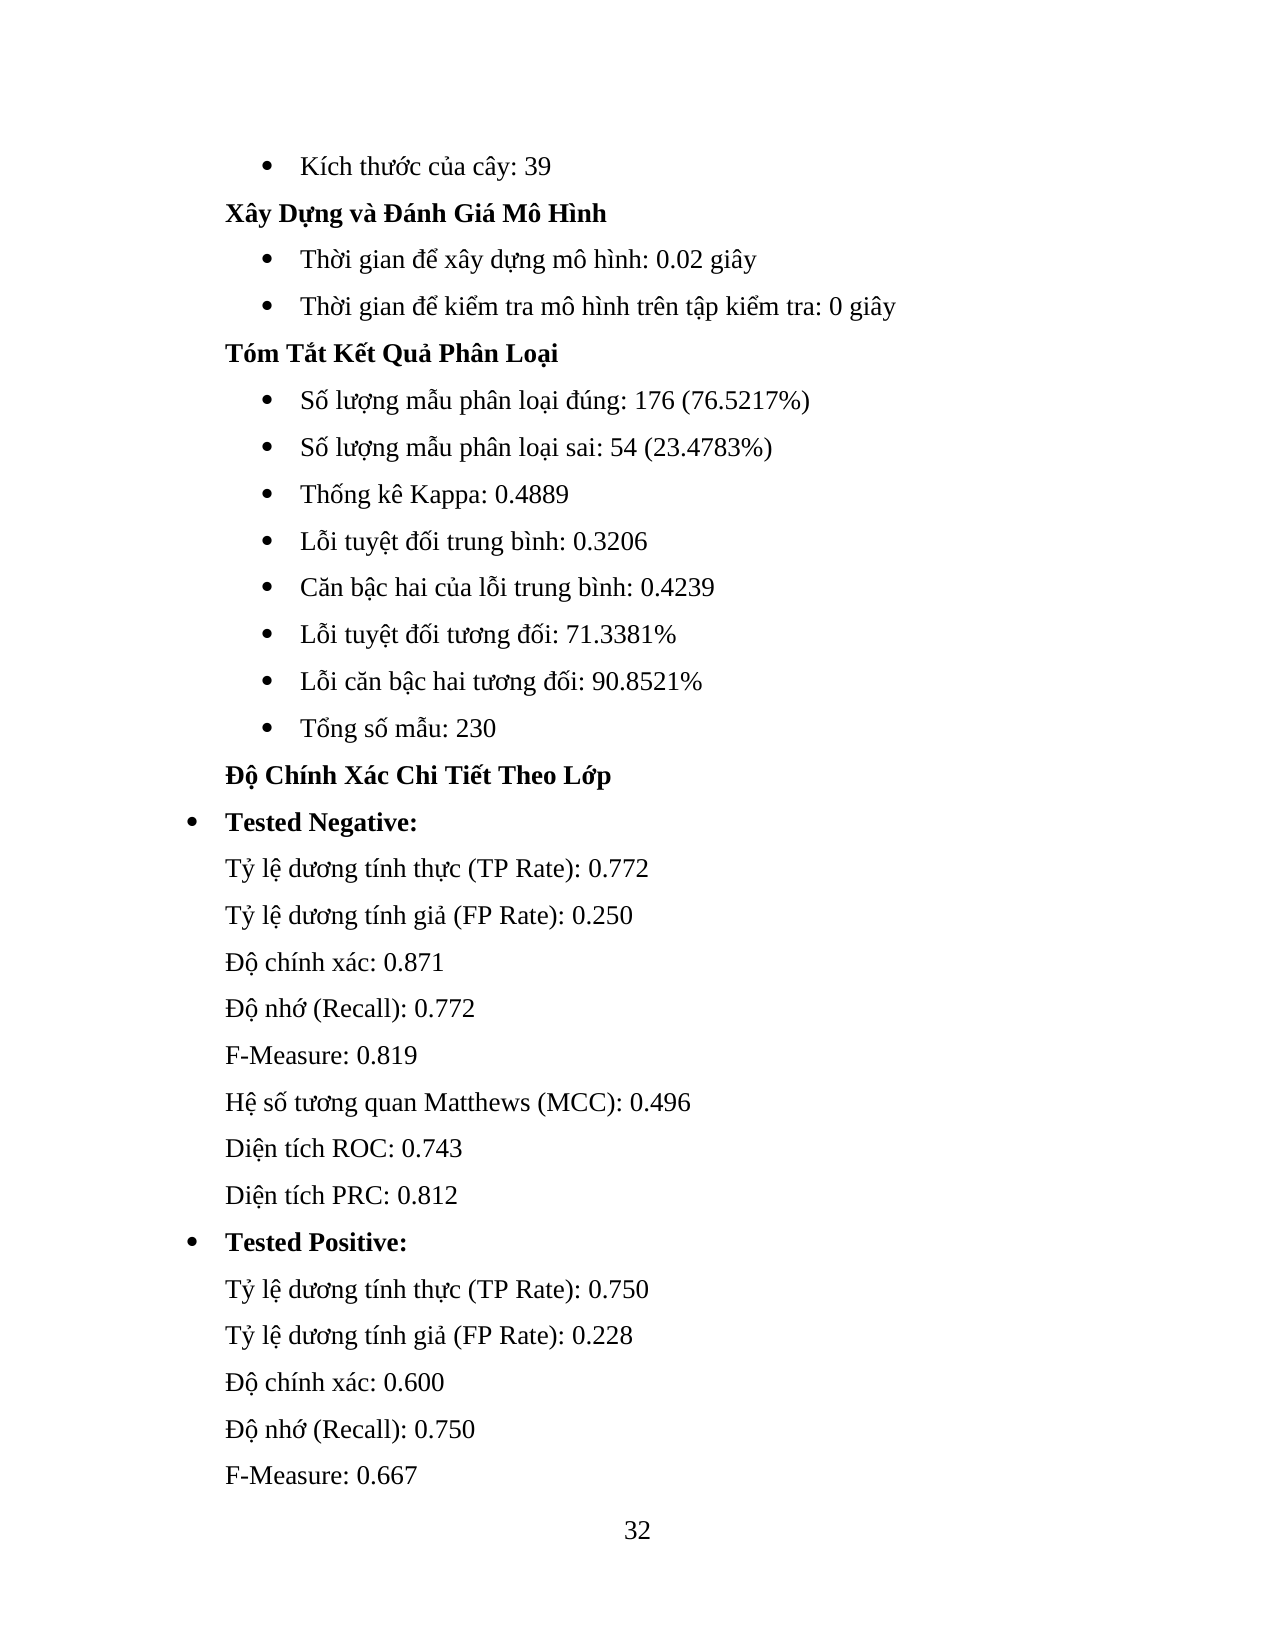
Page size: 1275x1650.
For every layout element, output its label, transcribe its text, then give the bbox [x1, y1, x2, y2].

list Lỗi căn bậc hai tương đối: 90.8521% [262, 665, 1125, 696]
text Độ chính xác: 0.600 [150, 1366, 1125, 1397]
list Lỗi tuyệt đối trung bình: 0.3206 [262, 524, 1125, 556]
text Diện tích PRC: 0.812 [150, 1179, 1125, 1210]
text Tỷ lệ dương tính thực (TP Rate): 0.750 [150, 1273, 1125, 1304]
text Độ chính xác: 0.871 [150, 946, 1125, 977]
list Lỗi tuyệt đối tương đối: 71.3381% [262, 618, 1125, 649]
text Tỷ lệ dương tính giả (FP Rate): 0.228 [150, 1319, 1125, 1351]
text Tỷ lệ dương tính giả (FP Rate): 0.250 [150, 899, 1125, 930]
list Số lượng mẫu phân loại đúng: 176 (76.5217%) [262, 384, 1125, 415]
text Tóm Tắt Kết Quả Phân Loại [150, 337, 1125, 368]
list Thời gian để kiểm tra mô hình trên tập kiểm tra: 0 giây [262, 290, 1125, 322]
text F-Measure: 0.667 [150, 1459, 1125, 1491]
list Số lượng mẫu phân loại sai: 54 (23.4783%) [262, 431, 1125, 462]
list Căn bậc hai của lỗi trung bình: 0.4239 [262, 571, 1125, 603]
text Độ Chính Xác Chi Tiết Theo Lớp [150, 759, 1125, 790]
text Độ nhớ (Recall): 0.772 [150, 992, 1125, 1024]
list Tested Positive: [187, 1226, 1125, 1257]
list Tested Negative: [187, 806, 1125, 837]
list Thời gian để xây dựng mô hình: 0.02 giây [262, 243, 1125, 275]
list Kích thước của cây: 39 [262, 150, 1125, 181]
text Xây Dựng và Đánh Giá Mô Hình [150, 197, 1125, 228]
list Tổng số mẫu: 230 [262, 712, 1125, 743]
text Hệ số tương quan Matthews (MCC): 0.496 [150, 1086, 1125, 1117]
text F-Measure: 0.819 [150, 1039, 1125, 1070]
list Thống kê Kappa: 0.4889 [262, 478, 1125, 509]
text Diện tích ROC: 0.743 [150, 1132, 1125, 1164]
text Độ nhớ (Recall): 0.750 [150, 1413, 1125, 1444]
text Tỷ lệ dương tính thực (TP Rate): 0.772 [150, 852, 1125, 884]
